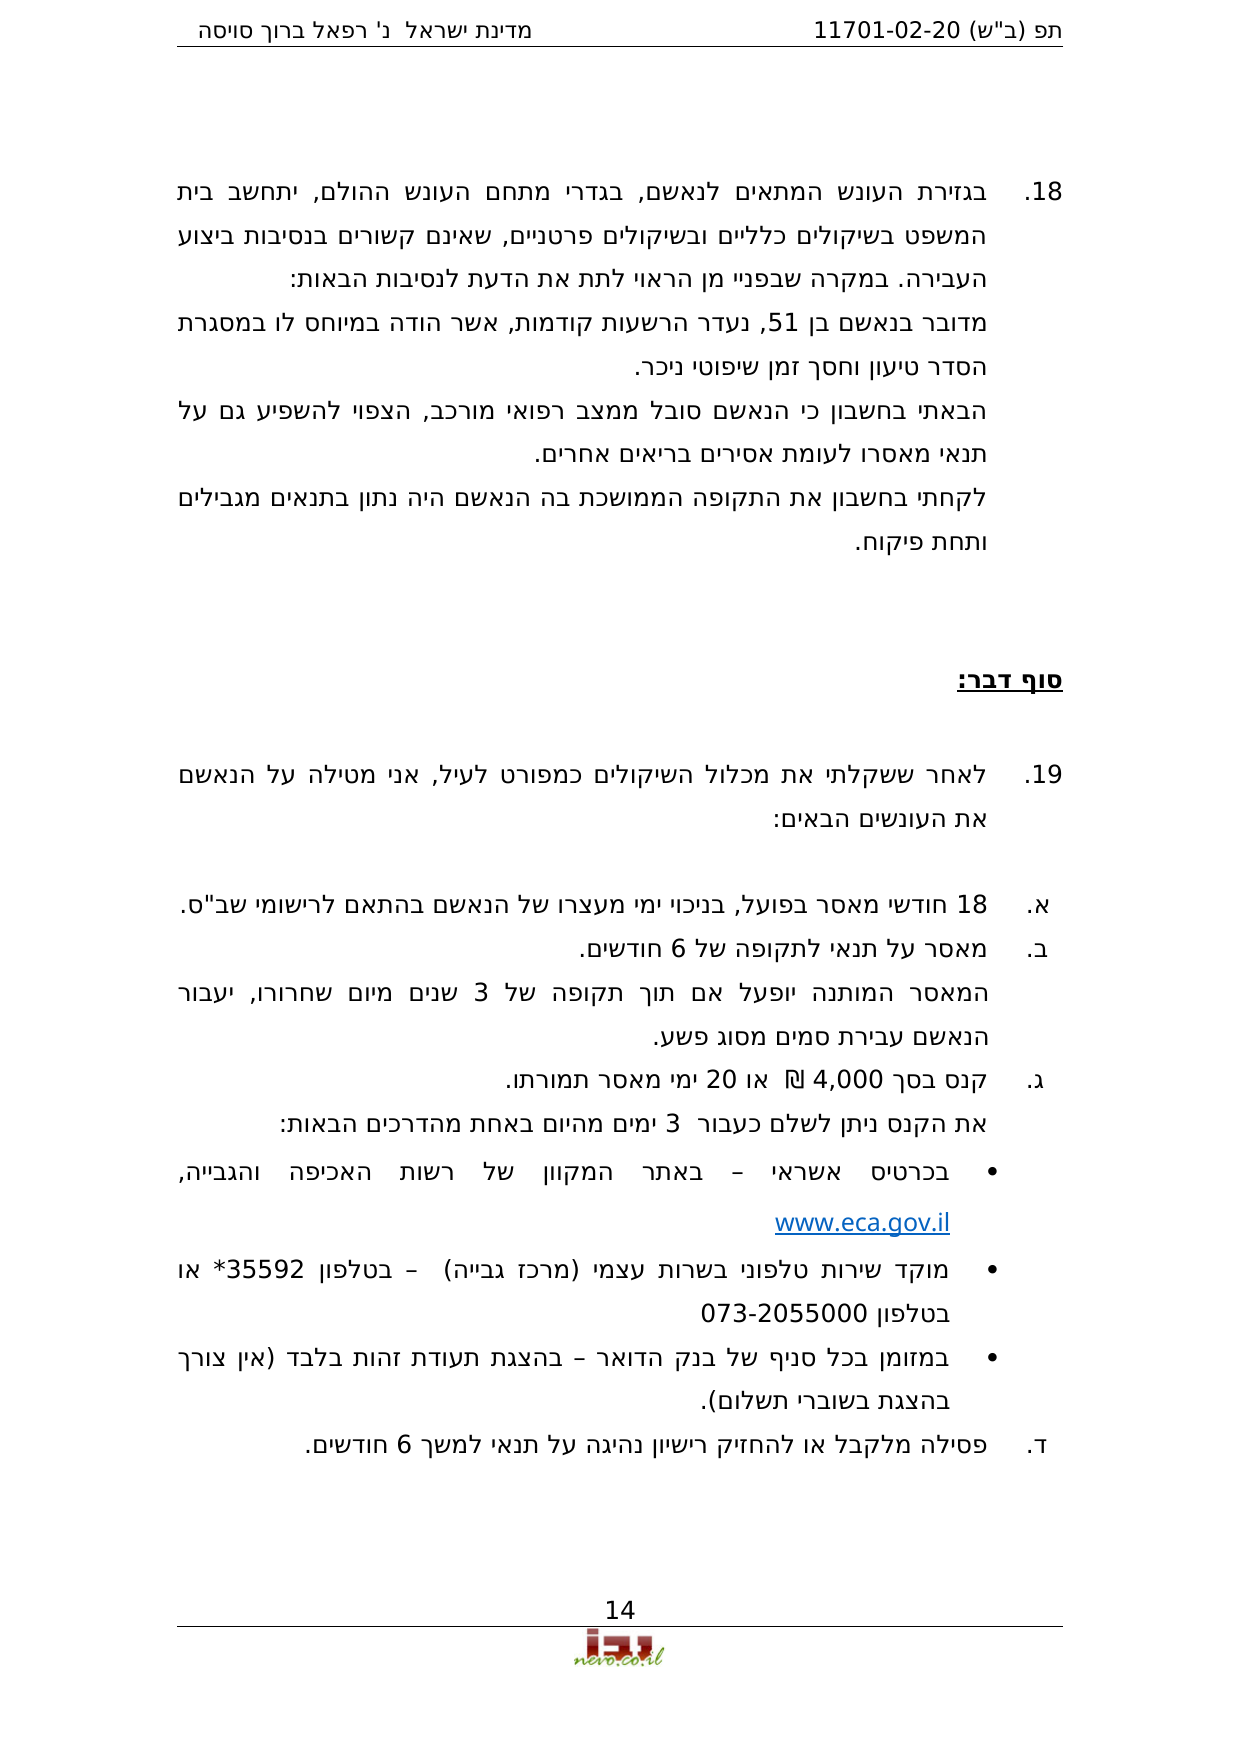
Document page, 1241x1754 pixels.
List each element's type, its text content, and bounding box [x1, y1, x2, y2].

picture [574, 1628, 666, 1667]
text את הקנס ניתן לשלם כעבור 3 ימים מהיום באחת מהדרכים הבאות: [177, 1109, 1063, 1139]
list פסילה מלקבל או להחזיק רישיון נהיגה על תנאי למשך 6 חודשים. [177, 1430, 1026, 1459]
text 18. בגזירת העונש המתאים לנאשם, בגדרי מתחם העונש ההולם, יתחשב בית המשפט בשיקולים כלליים ובשיקולים פרטניים, שאינם קשורים בנסיבות ביצוע העבירה. במקרה שבפניי מן הראוי לתת את הדעת לנסיבות הבאות: [177, 177, 1063, 294]
text 19. לאחר ששקלתי את מכלול השיקולים כמפורט לעיל, אני מטילה על הנאשם את העונשים הבאים: [177, 760, 1063, 833]
text מדובר בנאשם בן 51, נעדר הרשעות קודמות, אשר הודה במיוחס לו במסגרת הסדר טיעון וחסך זמן שיפוטי ניכר. [177, 308, 1063, 381]
text הבאתי בחשבון כי הנאשם סובל ממצב רפואי מורכב, הצפוי להשפיע גם על תנאי מאסרו לעומת אסירים בריאים אחרים. [177, 396, 1063, 469]
list בכרטיס אשראי – באתר המקוון של רשות האכיפה והגבייה, www.eca.gov.il [177, 1153, 988, 1238]
text סוף דבר: [177, 665, 1063, 694]
text לקחתי בחשבון את התקופה הממושכת בה הנאשם היה נתון בתנאים מגבילים ותחת פיקוח. [177, 483, 1063, 556]
text המאסר המותנה יופעל אם תוך תקופה של 3 שנים מיום שחרורו, יעבור הנאשם עבירת סמים מסוג פשע. [177, 978, 990, 1051]
list מוקד שירות טלפוני בשרות עצמי (מרכז גבייה) – בטלפון 35592* או בטלפון 073-2055000 [177, 1255, 988, 1328]
list 18 חודשי מאסר בפועל, בניכוי ימי מעצרו של הנאשם בהתאם לרישומי שב"ס. [177, 891, 1026, 920]
list קנס בסך 4,000 ₪ או 20 ימי מאסר תמורתו. [177, 1066, 1026, 1095]
list מאסר על תנאי לתקופה של 6 חודשים. [177, 934, 1026, 964]
list במזומן בכל סניף של בנק הדואר – בהצגת תעודת זהות בלבד (אין צורך בהצגת בשוברי תשלום). [177, 1343, 988, 1416]
